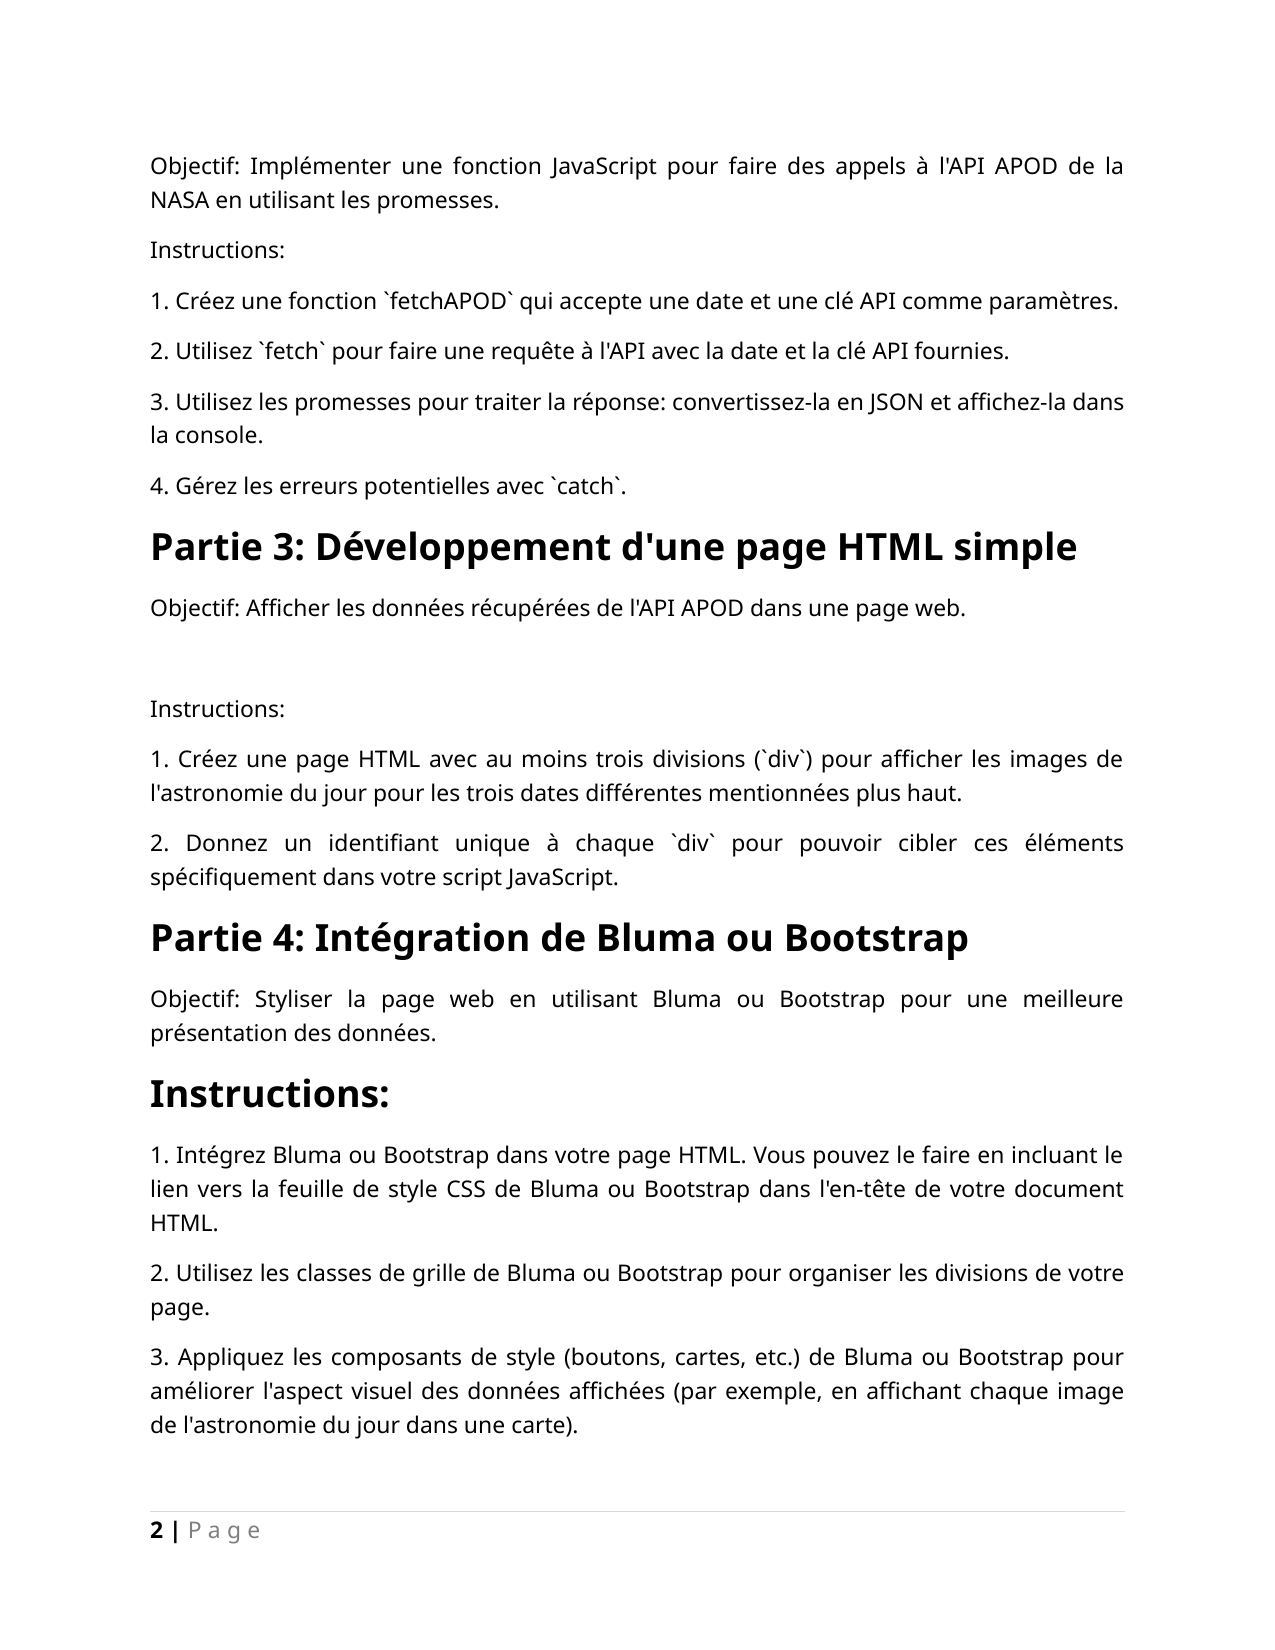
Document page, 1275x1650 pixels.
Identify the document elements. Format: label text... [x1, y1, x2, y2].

text Partie 3: Développement d'une page HTML simple [150, 520, 1125, 571]
text 1. Intégrez Bluma ou Bootstrap dans votre page HTML. Vous pouvez le faire en incluant le lien vers la feuille de style CSS de Bluma ou Bootstrap dans l'en-tête de votre document HTML. [150, 1139, 1125, 1238]
text Objectif: Implémenter une fonction JavaScript pour faire des appels à l'API APOD de la NASA en utilisant les promesses. [150, 150, 1125, 215]
text Objectif: Afficher les données récupérées de l'API APOD dans une page web. [150, 592, 1125, 623]
text 2. Donnez un identifiant unique à chaque `div` pour pouvoir cibler ces éléments spécifiquement dans votre script JavaScript. [150, 827, 1125, 892]
text 3. Appliquez les composants de style (boutons, cartes, etc.) de Bluma ou Bootstrap pour améliorer l'aspect visuel des données affichées (par exemple, en affichant chaque image de l'astronomie du jour dans une carte). [150, 1341, 1125, 1440]
text 2. Utilisez `fetch` pour faire une requête à l'API avec la date et la clé API fournies. [150, 335, 1125, 366]
text Objectif: Styliser la page web en utilisant Bluma ou Bootstrap pour une meilleure présentation des données. [150, 983, 1125, 1048]
text Instructions: [150, 234, 1125, 265]
text 3. Utilisez les promesses pour traiter la réponse: convertissez-la en JSON et affichez-la dans la console. [150, 385, 1125, 450]
text 4. Gérez les erreurs potentielles avec `catch`. [150, 469, 1125, 501]
text 1. Créez une page HTML avec au moins trois divisions (`div`) pour afficher les images de l'astronomie du jour pour les trois dates différentes mentionnées plus haut. [150, 743, 1125, 808]
text 1. Créez une fonction `fetchAPOD` qui accepte une date et une clé API comme paramètres. [150, 284, 1125, 316]
text 2. Utilisez les classes de grille de Bluma ou Bootstrap pour organiser les divisions de votre page. [150, 1257, 1125, 1322]
text Partie 4: Intégration de Bluma ou Bootstrap [150, 911, 1125, 962]
text Instructions: [150, 1067, 1125, 1118]
text Instructions: [150, 693, 1125, 724]
